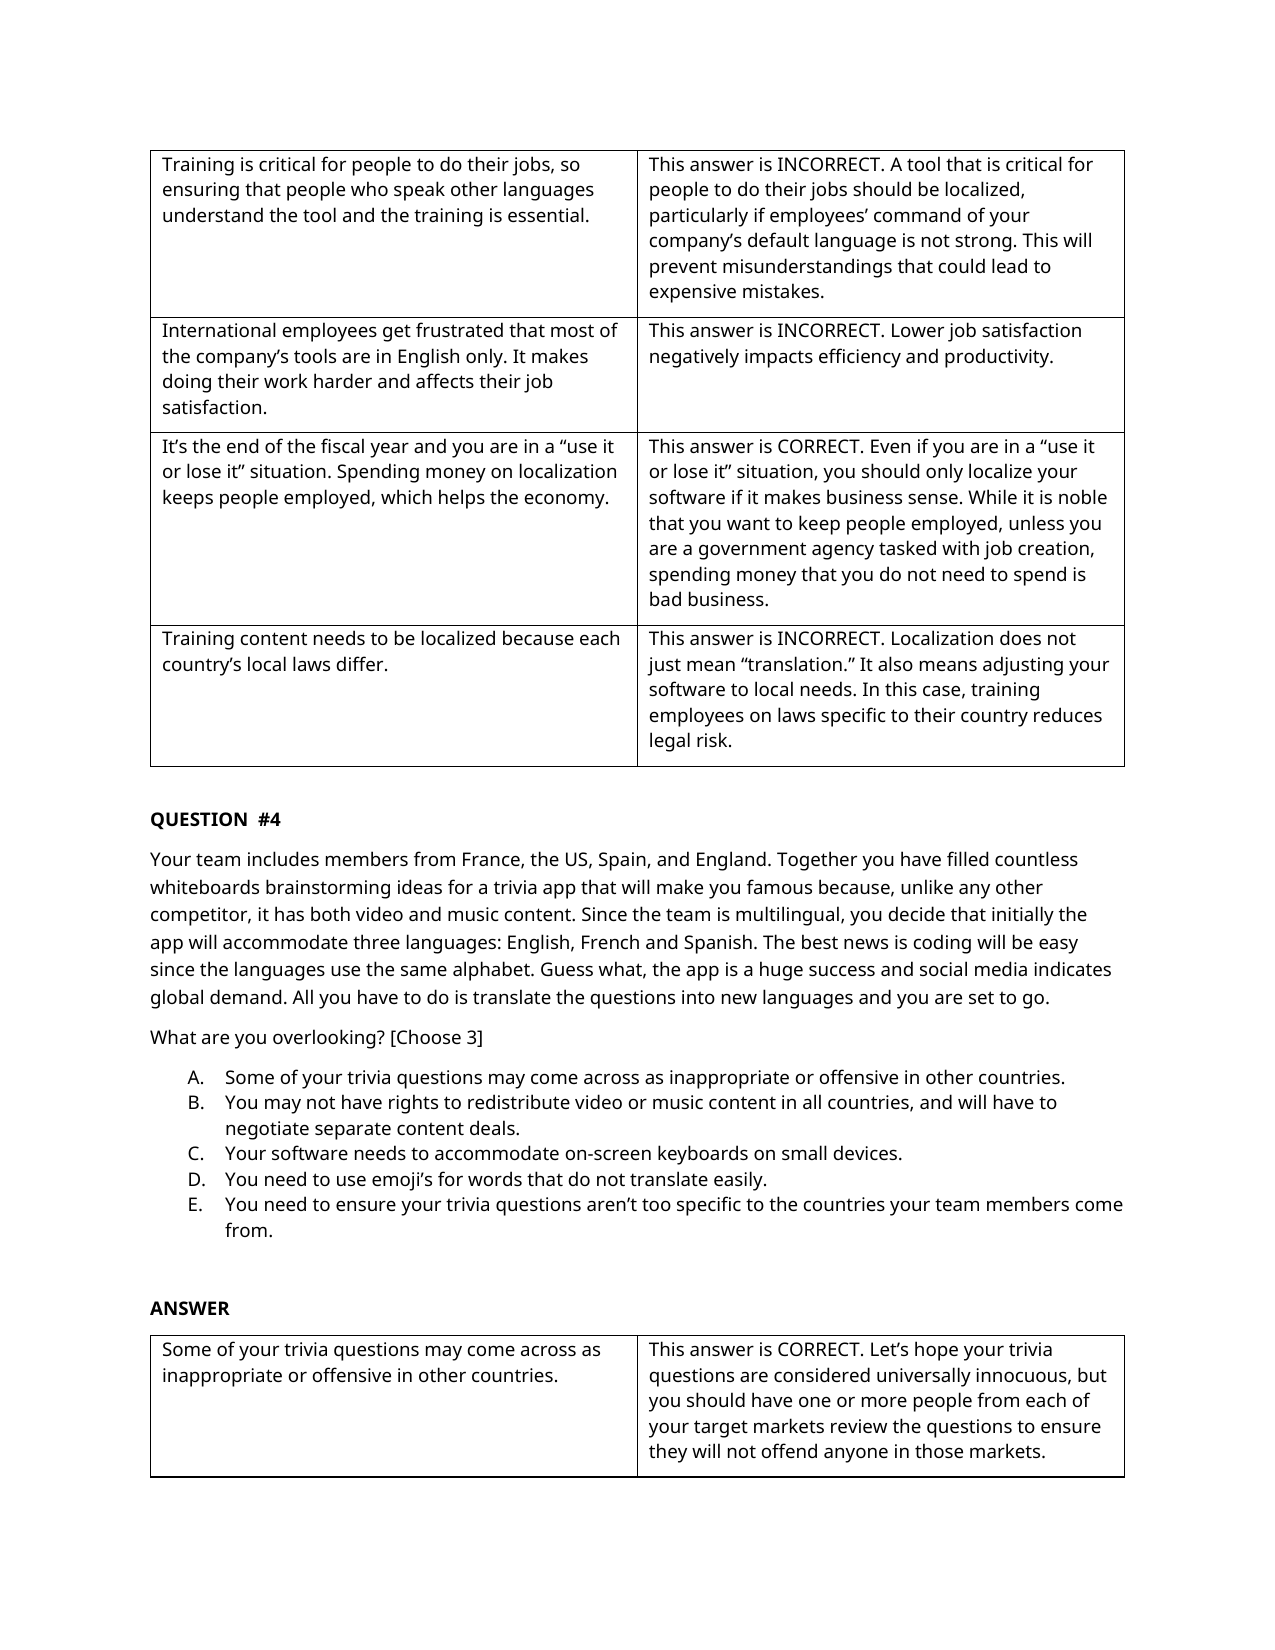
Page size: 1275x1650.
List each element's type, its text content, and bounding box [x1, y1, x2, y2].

text Your team includes members from France, the US, Spain, and England. Together you have filled countless whiteboards brainstorming ideas for a trivia app that will make you famous because, unlike any other competitor, it has both video and music content. Since the team is multilingual, you decide that initially the app will accommodate three languages: English, French and Spanish. The best news is coding will be easy since the languages use the same alphabet. Guess what, the app is a huge success and social media indicates global demand. All you have to do is translate the questions into new languages and you are set to go. [150, 847, 1125, 1010]
text What are you overlooking? [Choose 3] [150, 1024, 1125, 1050]
text QUESTION #4 [150, 807, 1125, 832]
list You may not have rights to redistribute video or music content in all countries, and will have to negotiate separate content deals. [187, 1090, 1125, 1141]
table_cell This answer is INCORRECT. Lower job satisfaction negatively impacts efficiency and productivity. [638, 318, 1124, 432]
list You need to use emoji’s for words that do not translate easily. [187, 1166, 1125, 1192]
table_header Some of your trivia questions may come across as inappropriate or offensive in other countries. [151, 1336, 637, 1476]
table_cell Training content needs to be localized because each country’s local laws differ. [151, 626, 637, 766]
list You need to ensure your trivia questions aren’t too specific to the countries your team members come from. [187, 1192, 1125, 1243]
table_cell This answer is INCORRECT. Localization does not just mean “translation.” It also means adjusting your software to local needs. In this case, training employees on laws specific to their country reduces legal risk. [638, 626, 1124, 766]
list Your software needs to accommodate on-screen keyboards on small devices. [187, 1141, 1125, 1166]
text ANSWER [150, 1295, 1125, 1321]
table_cell International employees get frustrated that most of the company’s tools are in English only. It makes doing their work harder and affects their job satisfaction. [151, 318, 637, 432]
table_header This answer is INCORRECT. A tool that is critical for people to do their jobs should be localized, particularly if employees’ command of your company’s default language is not strong. This will prevent misunderstandings that could lead to expensive mistakes. [638, 151, 1124, 317]
table_cell It’s the end of the fiscal year and you are in a “use it or lose it” situation. Spending money on localization keeps people employed, which helps the economy. [151, 433, 637, 624]
table_header Training is critical for people to do their jobs, so ensuring that people who speak other languages understand the tool and the training is essential. [151, 151, 637, 317]
list Some of your trivia questions may come across as inappropriate or offensive in other countries. [187, 1064, 1125, 1090]
table_cell This answer is CORRECT. Even if you are in a “use it or lose it” situation, you should only localize your software if it makes business sense. While it is noble that you want to keep people employed, unless you are a government agency tasked with job creation, spending money that you do not need to spend is bad business. [638, 433, 1124, 624]
table_header This answer is CORRECT. Let’s hope your trivia questions are considered universally innocuous, but you should have one or more people from each of your target markets review the questions to ensure they will not offend anyone in those markets. [638, 1336, 1124, 1476]
